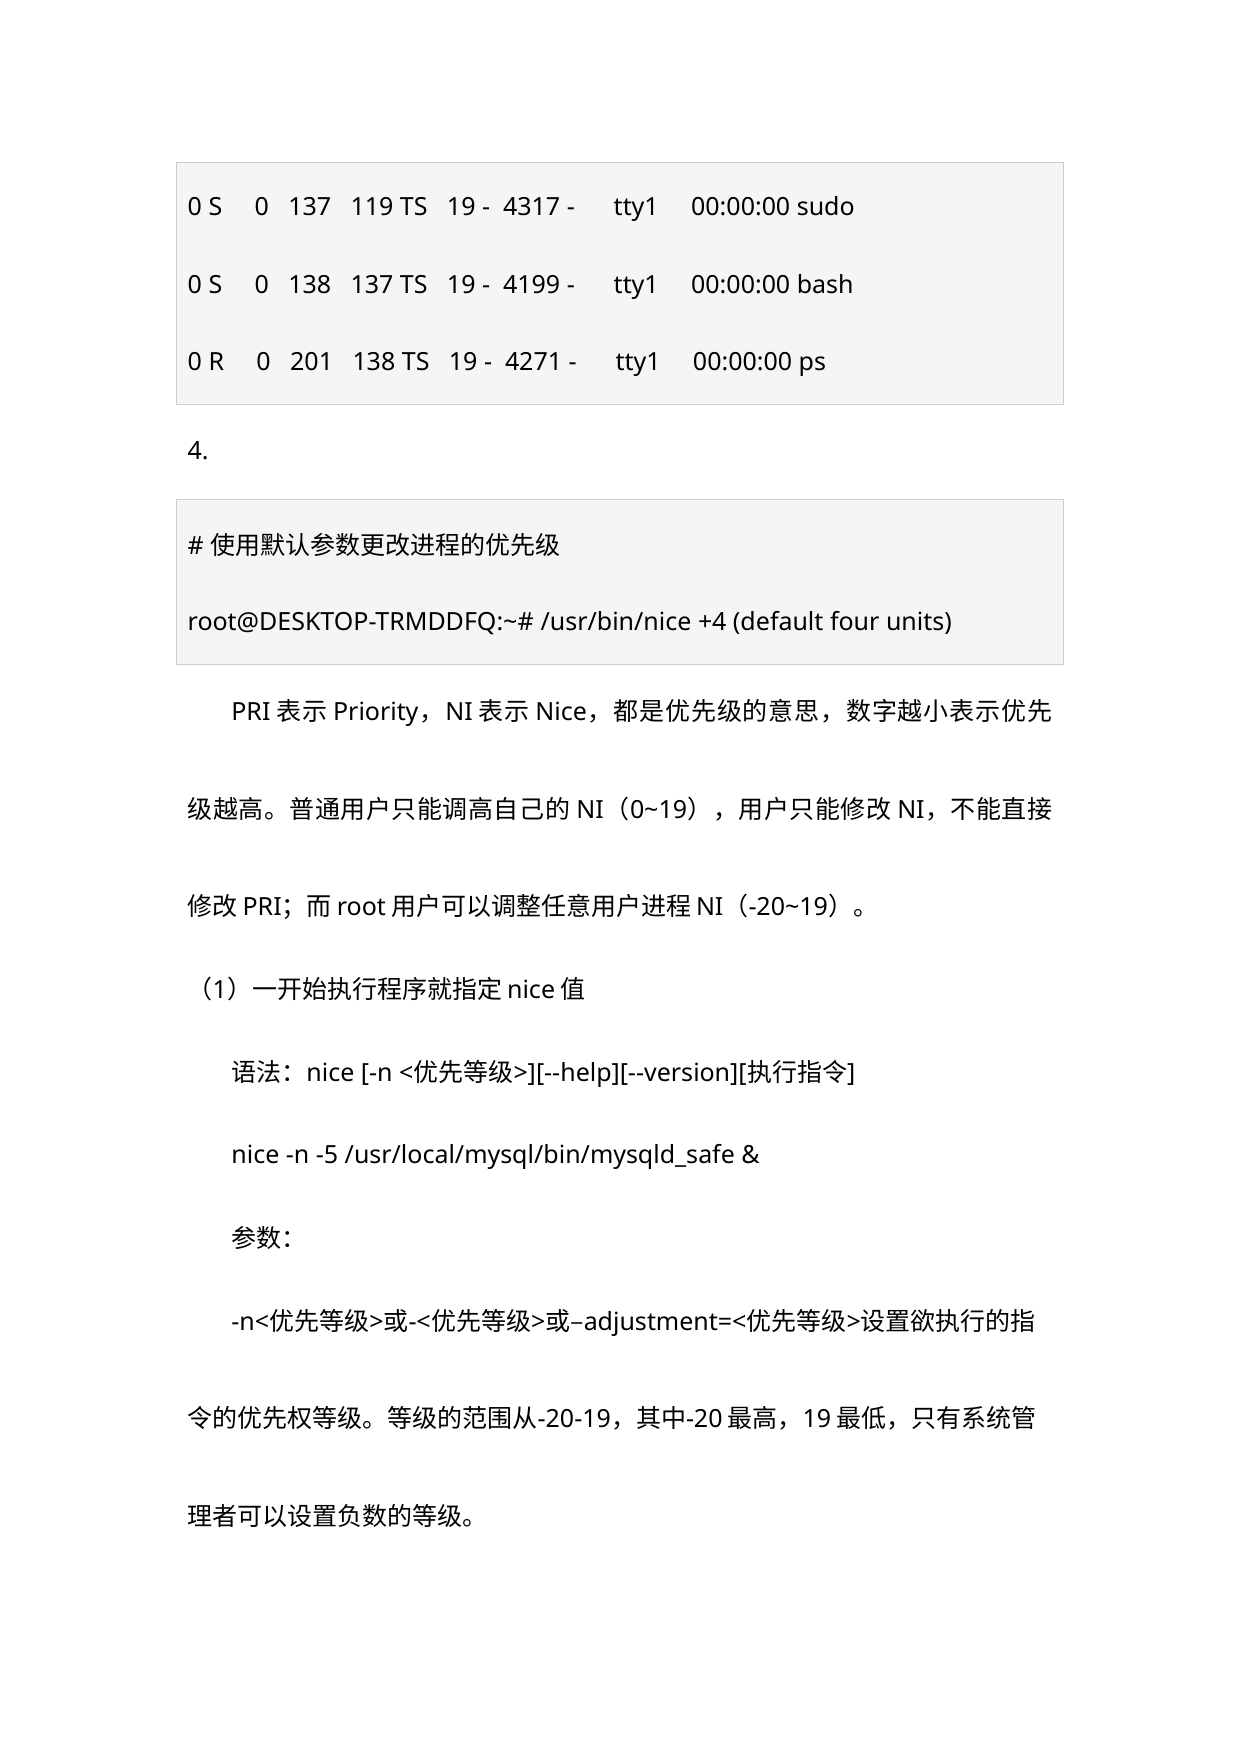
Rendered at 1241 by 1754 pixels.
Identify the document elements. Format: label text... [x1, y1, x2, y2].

text # 使用默认参数更改进程的优先级 [177, 500, 1063, 576]
text 0 S 0 138 137 TS 19 - 4199 - tty1 00:00:00 bash [177, 239, 1063, 316]
text -n<优先等级>或-<优先等级>或–adjustment=<优先等级>设置欲执行的指令的优先权等级。等级的范围从-20-19，其中-20最高，19最低，只有系统管理者可以设置负数的等级。 [187, 1287, 1053, 1547]
text （1）一开始执行程序就指定nice值 [187, 955, 1053, 1020]
text root@DESKTOP-TRMDDFQ:~# /usr/bin/nice +4 (default four units) [177, 577, 1063, 664]
text 参数： [187, 1204, 1053, 1269]
text 0 S 0 137 119 TS 19 - 4317 - tty1 00:00:00 sudo [177, 163, 1063, 238]
text 语法：nice [-n <优先等级>][--help][--version][执行指令] [187, 1038, 1053, 1103]
text 0 R 0 201 138 TS 19 - 4271 - tty1 00:00:00 ps [177, 317, 1063, 404]
text nice -n -5 /usr/local/mysql/bin/mysqld_safe & [187, 1122, 1053, 1187]
text PRI表示Priority，NI表示Nice，都是优先级的意思，数字越小表示优先级越高。普通用户只能调高自己的NI（0~19），用户只能修改NI，不能直接修改PRI；而root用户可以调整任意用户进程NI（-20~19）。 [187, 677, 1053, 937]
text 4. [187, 417, 1053, 482]
